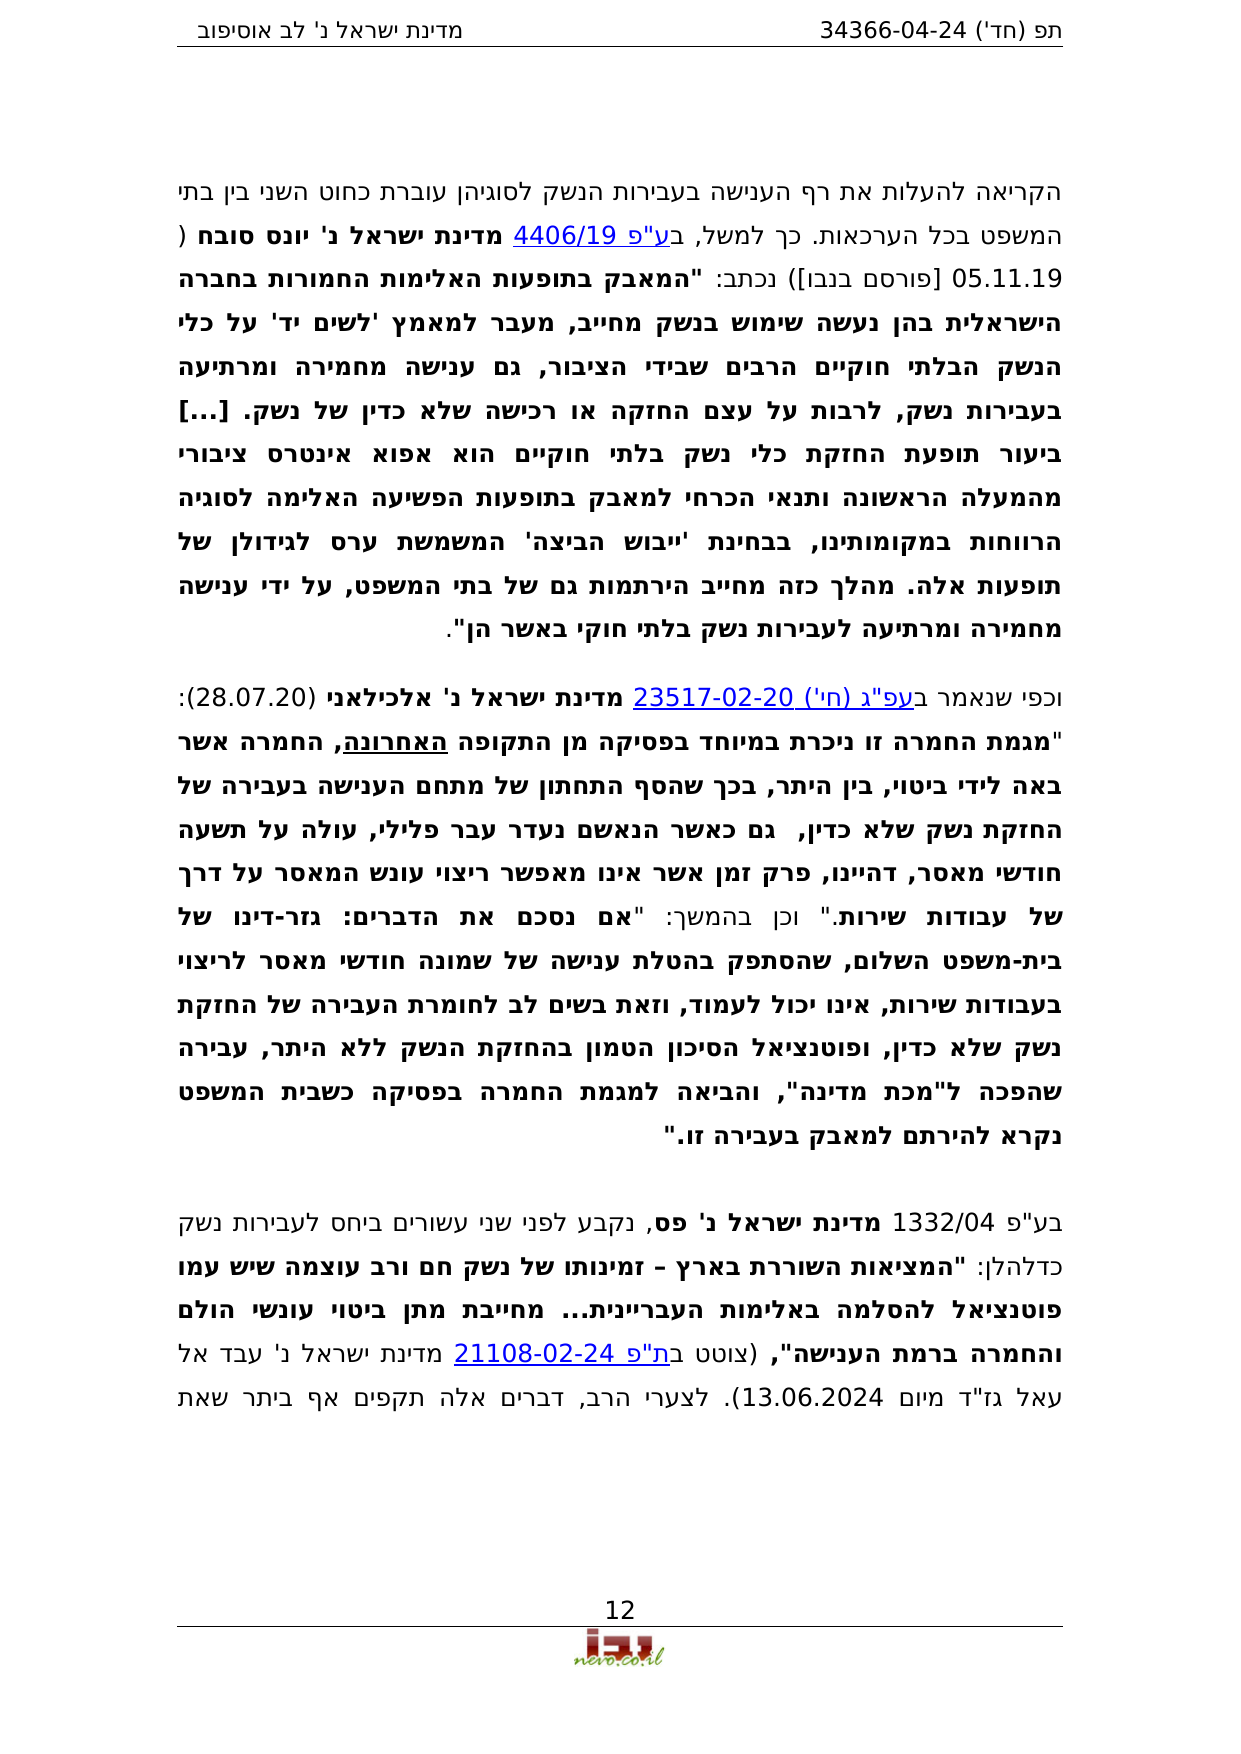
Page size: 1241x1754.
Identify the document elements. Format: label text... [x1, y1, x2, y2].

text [177, 1208, 1063, 1412]
picture [574, 1628, 666, 1667]
text וכפי שנאמר בעפ"ג (חי') 23517-02-20 מדינת ישראל נ' אלכילאני (28.07.20): "מגמת החמרה זו ניכרת במיוחד בפסיקה מן התקופה האחרונה, החמרה אשר באה לידי ביטוי, בין היתר, בכך שהסף התחתון של מתחם הענישה בעבירה של החזקת נשק שלא כדין, גם כאשר הנאשם נעדר עבר פלילי, עולה על תשעה חודשי מאסר, דהיינו, פרק זמן אשר אינו מאפשר ריצוי עונש המאסר על דרך של עבודות שירות." וכן בהמשך: "אם נסכם את הדברים: גזר-דינו של בית-משפט השלום, שהסתפק בהטלת ענישה של שמונה חודשי מאסר לריצוי בעבודות שירות, אינו יכול לעמוד, וזאת בשים לב לחומרת העבירה של החזקת נשק שלא כדין, ופוטנציאל הסיכון הטמון בהחזקת הנשק ללא היתר, עבירה שהפכה ל"מכת מדינה", והביאה למגמת החמרה בפסיקה כשבית המשפט נקרא להירתם למאבק בעבירה זו." [177, 683, 1063, 1150]
text הקריאה להעלות את רף הענישה בעבירות הנשק לסוגיהן עוברת כחוט השני בין בתי המשפט בכל הערכאות. כך למשל, בע"פ 4406/19 מדינת ישראל נ' יונס סובח (05.11.19 [פורסם בנבו]) נכתב: "המאבק בתופעות האלימות החמורות בחברה הישראלית בהן נעשה שימוש בנשק מחייב, מעבר למאמץ 'לשים יד' על כלי הנשק הבלתי חוקיים הרבים שבידי הציבור, גם ענישה מחמירה ומרתיעה בעבירות נשק, לרבות על עצם החזקה או רכישה שלא כדין של נשק. [...] ביעור תופעת החזקת כלי נשק בלתי חוקיים הוא אפוא אינטרס ציבורי מהמעלה הראשונה ותנאי הכרחי למאבק בתופעות הפשיעה האלימה לסוגיה הרווחות במקומותינו, בבחינת 'ייבוש הביצה' המשמשת ערס לגידולן של תופעות אלה. מהלך כזה מחייב הירתמות גם של בתי המשפט, על ידי ענישה מחמירה ומרתיעה לעבירות נשק בלתי חוקי באשר הן". [177, 177, 1063, 644]
